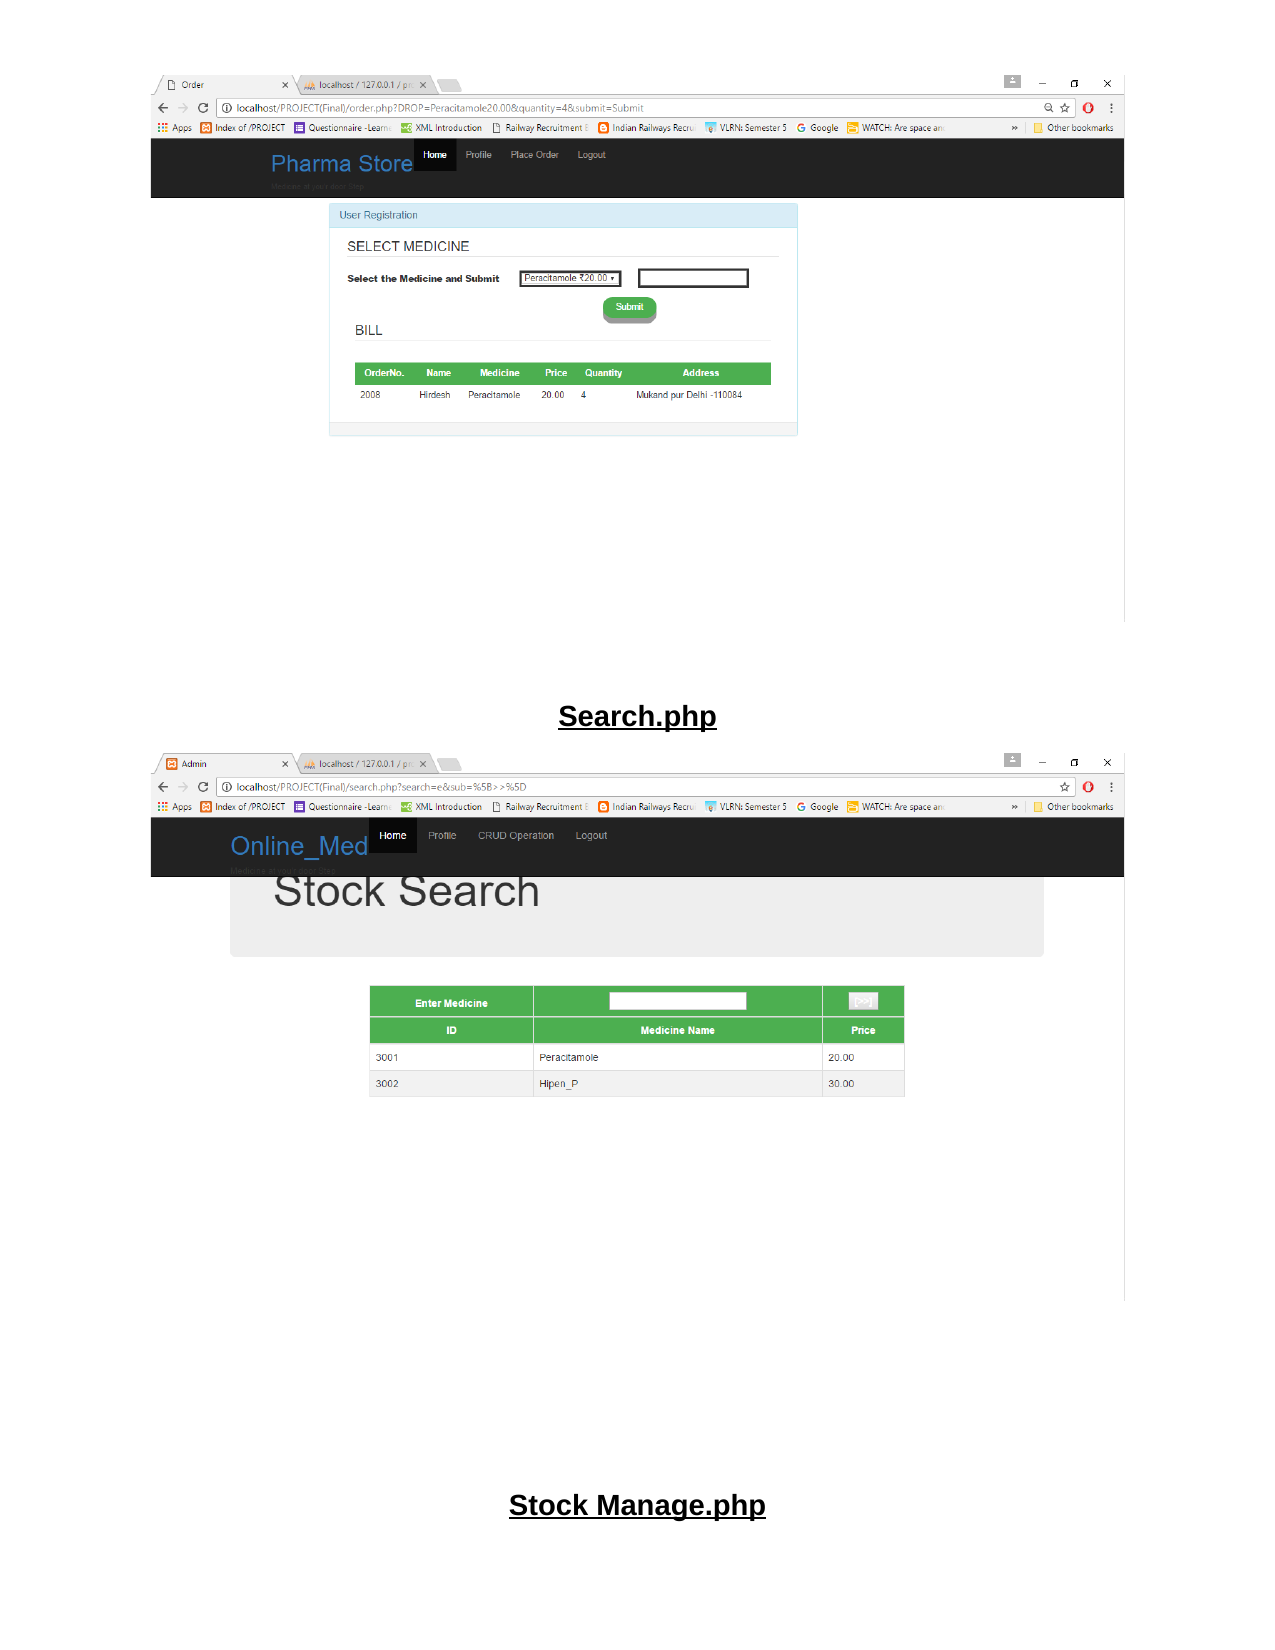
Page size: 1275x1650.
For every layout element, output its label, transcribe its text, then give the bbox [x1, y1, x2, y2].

text Search.php [150, 698, 1125, 732]
picture [150, 753, 1125, 1301]
text Stock Manage.php [150, 1487, 1125, 1521]
picture [150, 75, 1125, 622]
